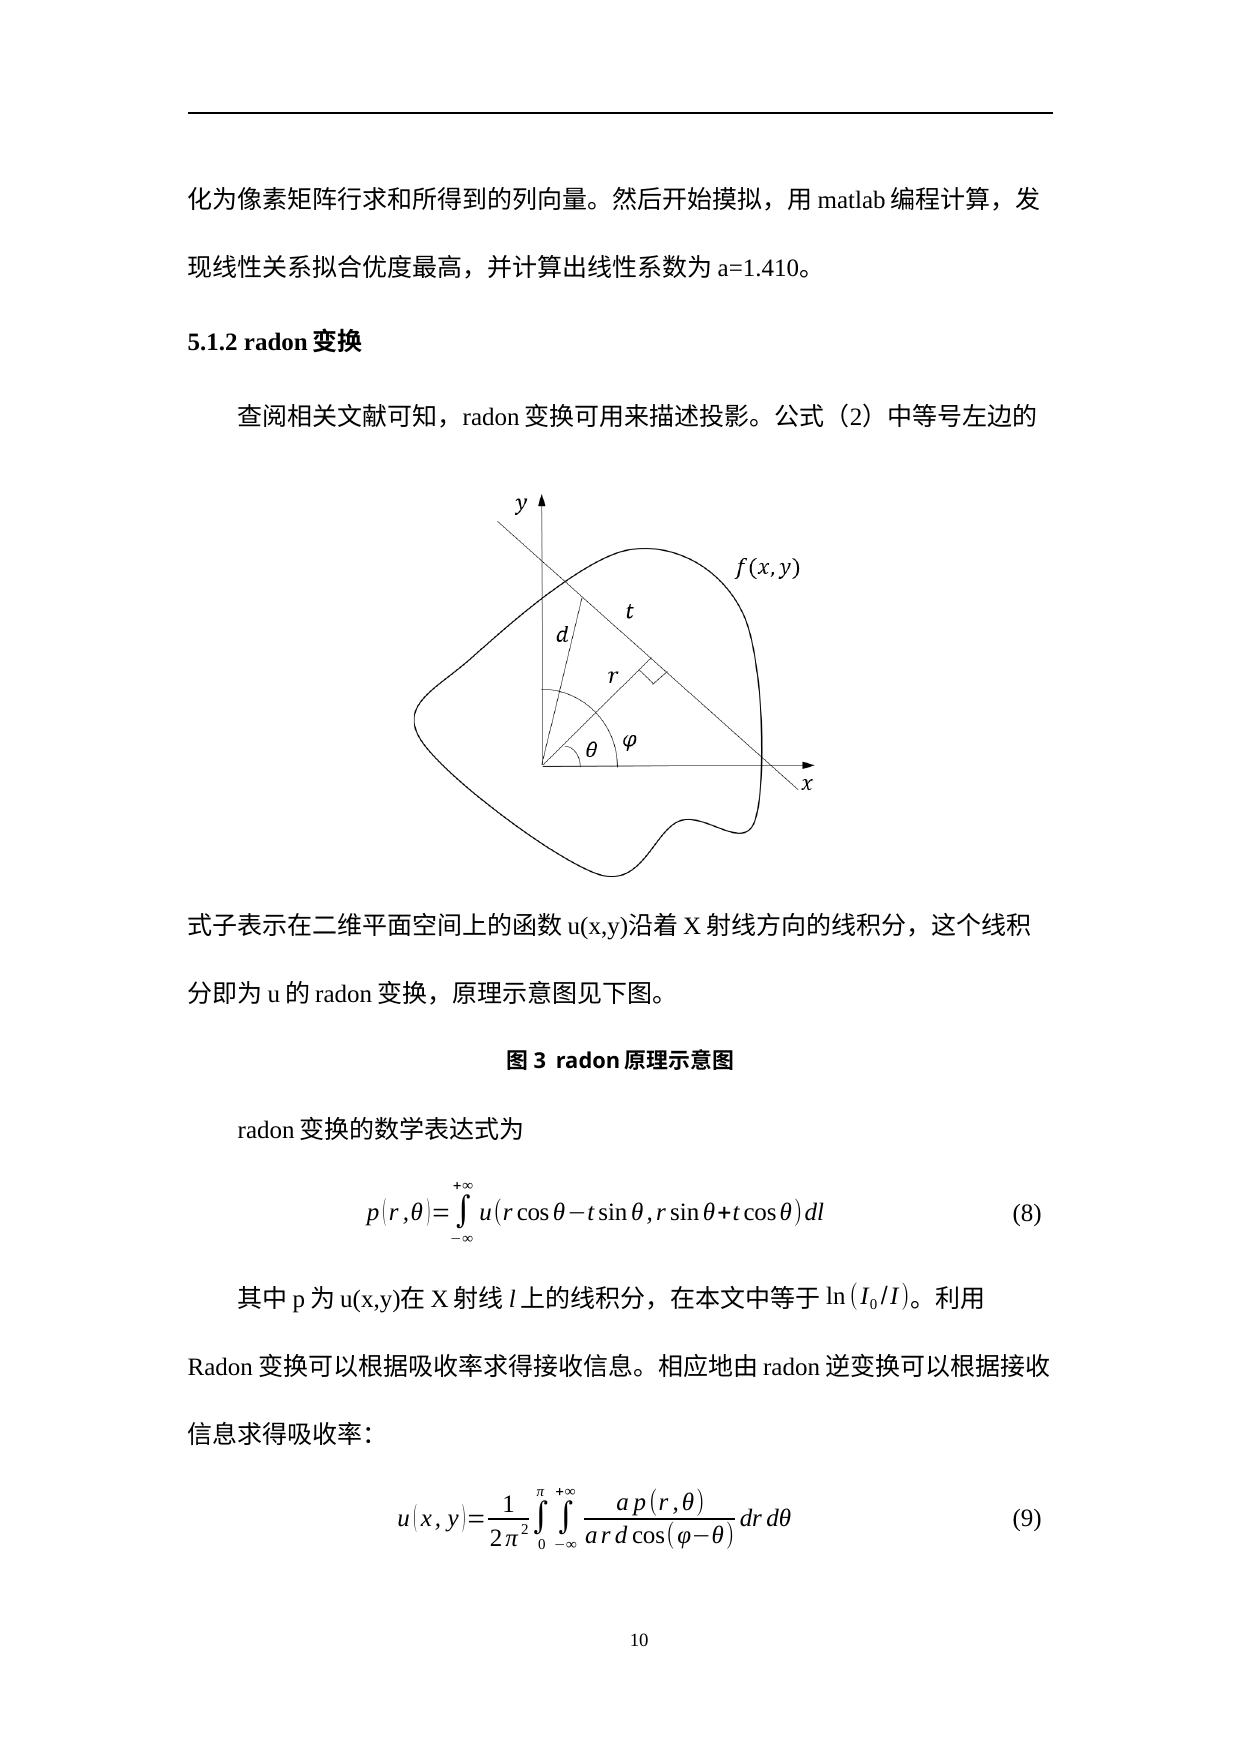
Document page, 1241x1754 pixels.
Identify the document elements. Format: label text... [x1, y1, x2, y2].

text radon变换的数学表达式为 [187, 1093, 1053, 1161]
text 其中p为u(x,y)在X射线l上的线积分，在本文中等于 。利用Radon变换可以根据吸收率求得接收信息。相应地由radon逆变换可以根据接收信息求得吸收率： [187, 1263, 1053, 1467]
table_header [188, 1467, 1001, 1569]
table_header [188, 1161, 1001, 1263]
table_header (8) [1001, 1161, 1053, 1263]
text 5.1.2 radon变换 [187, 306, 1053, 374]
table_header (9) [1001, 1467, 1053, 1569]
text 图 3 radon原理示意图 [187, 1042, 1053, 1076]
picture [413, 481, 827, 877]
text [187, 164, 1053, 300]
